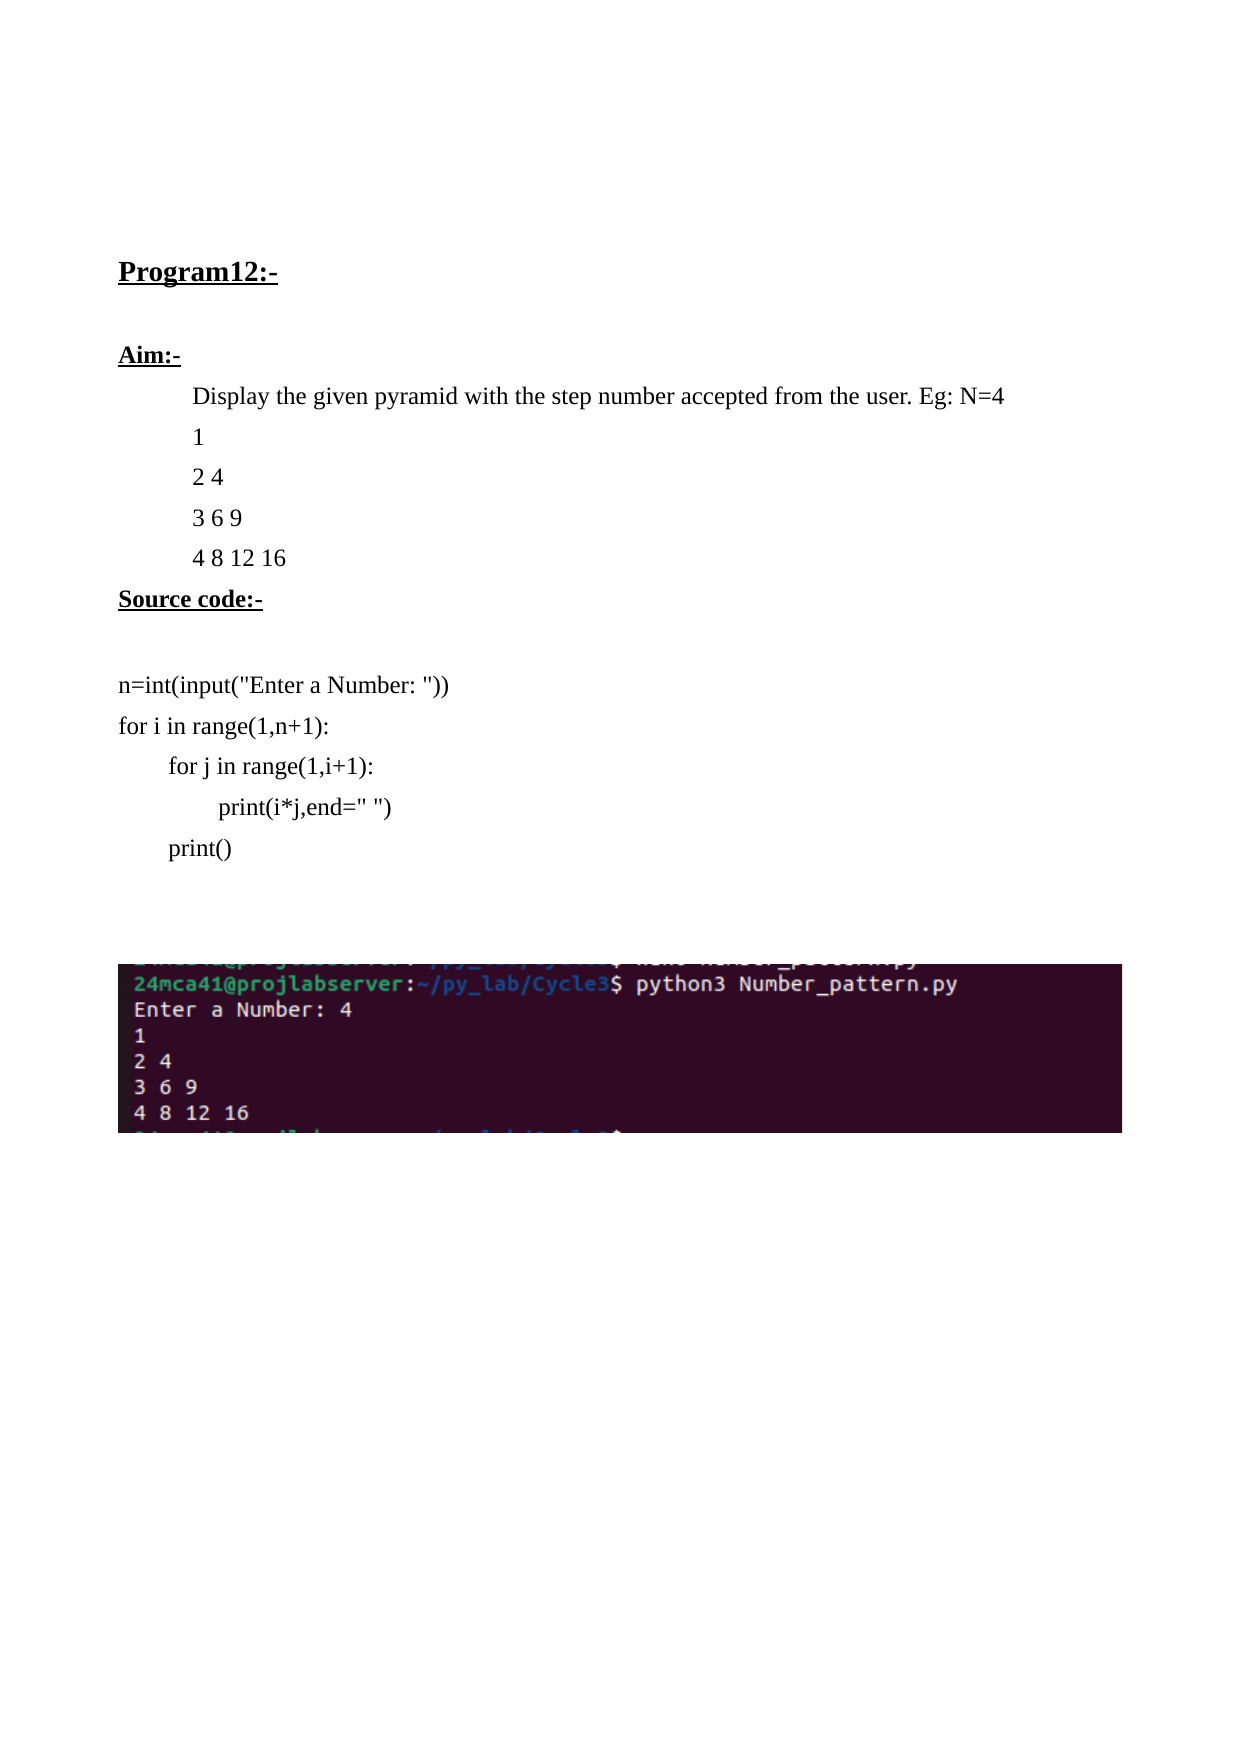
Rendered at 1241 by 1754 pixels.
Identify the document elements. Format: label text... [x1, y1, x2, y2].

text n=int(input("Enter a Number: ")) [118, 670, 1122, 699]
text 1 [118, 422, 1122, 450]
picture [118, 964, 1123, 1133]
text print() [118, 833, 1122, 861]
text Source code:- [118, 584, 1122, 613]
text for i in range(1,n+1): [118, 711, 1122, 739]
text 2 4 [118, 462, 1122, 491]
text Display the given pyramid with the step number accepted from the user. Eg: N=4 [118, 381, 1122, 410]
text Program12:- [118, 254, 1122, 288]
text Aim:- [118, 340, 1122, 369]
text 4 8 12 16 [118, 543, 1122, 572]
text for j in range(1,i+1): [118, 751, 1122, 780]
text 3 6 9 [118, 503, 1122, 532]
text print(i*j,end=" ") [118, 792, 1122, 821]
